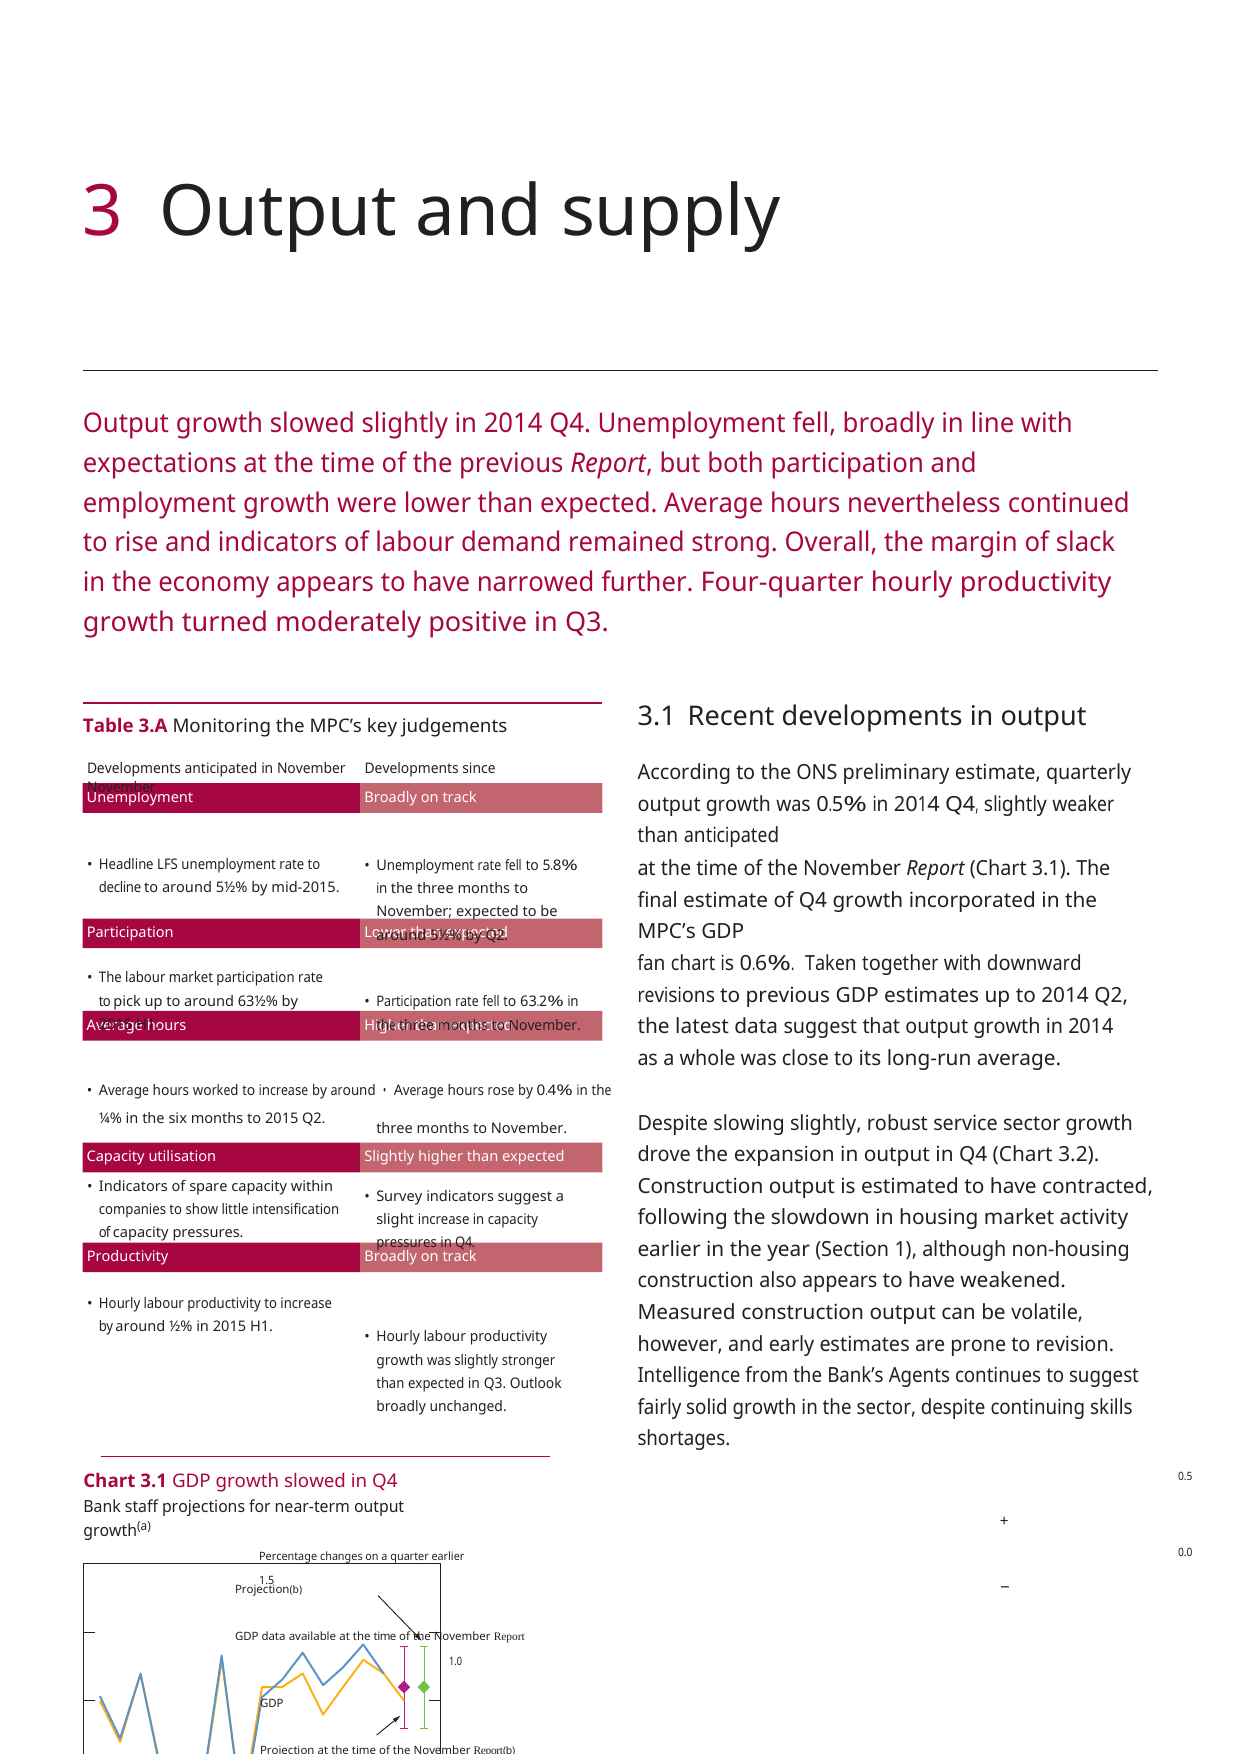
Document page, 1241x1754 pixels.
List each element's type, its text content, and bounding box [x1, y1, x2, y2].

text 0.0 [621, 1544, 1192, 1560]
text 1.0 [67, 1653, 462, 1669]
text 0.5 [621, 1468, 1192, 1483]
list The labour market participation rate to pick up to around 63½% by 2015 H1. [87, 967, 324, 1033]
text – [1000, 1574, 1196, 1596]
list Participation rate fell to 63.2% in the three months to November. [364, 991, 592, 1034]
text Chart 3.1 GDP growth slowed in Q4 [83, 1467, 466, 1493]
list Indicators of spare capacity within companies to show little intensification of capacity pressures. [87, 1175, 342, 1242]
text Table 3.A Monitoring the MPC’s key judgements [83, 713, 558, 738]
text Developments anticipated in November Developments since November [87, 757, 558, 797]
text Percentage changes on a quarter earlier 1.5 [259, 1548, 466, 1588]
text According to the ONS preliminary estimate, quarterly output growth was 0.5% in 2014 Q4, slightly weaker than anticipated [637, 757, 1155, 849]
list Headline LFS unemployment rate to decline to around 5½% by mid-2015. [87, 853, 353, 897]
list Survey indicators suggest a slight increase in capacity pressures in Q4. [364, 1186, 586, 1252]
text ¼% in the six months to 2015 Q2. [99, 1107, 342, 1127]
text three months to November. [376, 1118, 589, 1138]
subtitle Output growth slowed slightly in 2014 Q4. Unemployment fell, broadly in line with expectations at the time of the previous Report, but both participation and employment growth were lower than expected. Average hours nevertheless continued to rise and indicators of labour demand remained strong. Overall, the margin of slack in the economy appears to have narrowed further. Four-quarter hourly productivity growth turned moderately positive in Q3. [83, 403, 1130, 639]
list Hourly labour productivity to increase by around ½% in 2015 H1. [87, 1292, 337, 1336]
subtitle Recent developments in output [637, 696, 1196, 733]
text Bank staff projections for near-term output growth(a) [83, 1495, 466, 1541]
list Unemployment rate fell to 5.8% in the three months to November; expected to be around 5½% by Q2. [364, 855, 584, 944]
text fan chart is 0.6%. Taken together with downward revisions to previous GDP estimates up to 2014 Q2, the latest data suggest that output growth in 2014 as a whole was close to its long-run average. [637, 948, 1131, 1071]
list Hourly labour productivity growth was slightly stronger than expected in Q3. Outlook broadly unchanged. [364, 1326, 584, 1416]
subtitle Output and supply [82, 159, 1196, 256]
text Despite slowing slightly, robust service sector growth drove the expansion in output in Q4 (Chart 3.2). Construction output is estimated to have contracted, following the slowdown in housing market activity earlier in the year (Section 1), although non-housing construction also appears to have weakened. Measured construction output can be volatile, however, and early estimates are prone to revision. Intelligence from the Bank’s Agents continues to suggest fairly solid growth in the sector, despite continuing skills shortages. [637, 1108, 1154, 1452]
text + [999, 1510, 1196, 1531]
text at the time of the November Report (Chart 3.1). The final estimate of Q4 growth incorporated in the MPC’s GDP [637, 853, 1119, 945]
